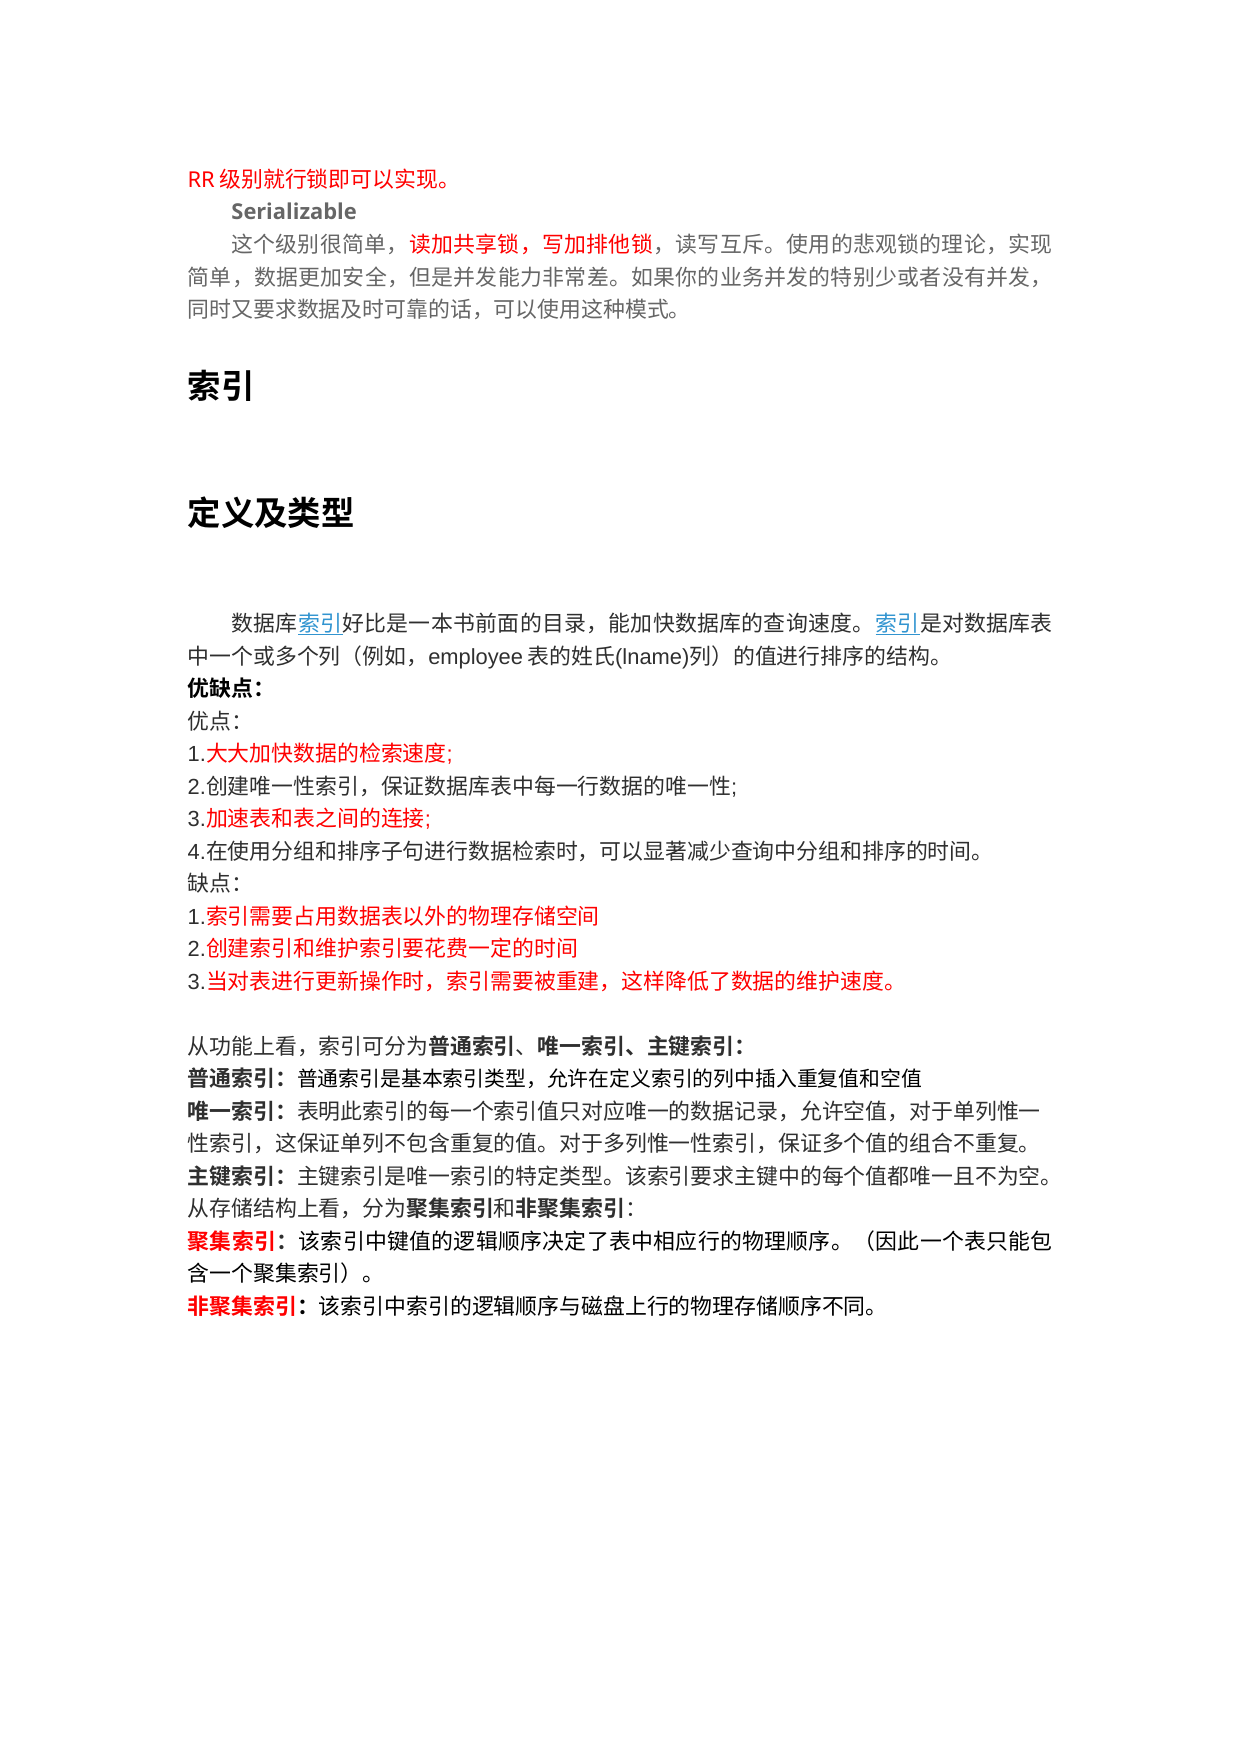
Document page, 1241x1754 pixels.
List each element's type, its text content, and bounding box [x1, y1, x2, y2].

text 3.加速表和表之间的连接; [187, 801, 1053, 833]
text 缺点： [187, 866, 1053, 898]
text 从功能上看，索引可分为普通索引、唯一索引、主键索引： [187, 1028, 1053, 1061]
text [187, 162, 1053, 194]
text 聚集索引：该索引中键值的逻辑顺序决定了表中相应行的物理顺序。（因此一个表只能包含一个聚集索引）。 [187, 1223, 1053, 1288]
text 3.当对表进行更新操作时，索引需要被重建，这样降低了数据的维护速度。 [187, 963, 1053, 996]
text Serializable [187, 194, 1053, 227]
subtitle 索引 [187, 352, 1053, 417]
text 优点： [187, 703, 1053, 736]
text 4.在使用分组和排序子句进行数据检索时，可以显著减少查询中分组和排序的时间。 [187, 833, 1053, 866]
text 主键索引：主键索引是唯一索引的特定类型。该索引要求主键中的每个值都唯一且不为空。 [187, 1158, 1053, 1191]
text 2.创建唯一性索引，保证数据库表中每一行数据的唯一性; [187, 768, 1053, 801]
text 优缺点： [187, 671, 1053, 703]
subtitle 定义及类型 [187, 479, 1053, 544]
text 1.大大加快数据的检索速度; [187, 736, 1053, 768]
text 2.创建索引和维护索引要花费一定的时间 [187, 931, 1053, 963]
text 从存储结构上看，分为聚集索引和非聚集索引： [187, 1191, 1053, 1223]
text 唯一索引：表明此索引的每一个索引值只对应唯一的数据记录，允许空值，对于单列惟一性索引，这保证单列不包含重复的值。对于多列惟一性索引，保证多个值的组合不重复。 [187, 1093, 1053, 1158]
text 非聚集索引：该索引中索引的逻辑顺序与磁盘上行的物理存储顺序不同。 [187, 1288, 1053, 1321]
text 1.索引需要占用数据表以外的物理存储空间 [187, 898, 1053, 931]
text 这个级别很简单，读加共享锁，写加排他锁，读写互斥。使用的悲观锁的理论，实现简单，数据更加安全，但是并发能力非常差。如果你的业务并发的特别少或者没有并发，同时又要求数据及时可靠的话，可以使用这种模式。 [187, 227, 1053, 324]
text 普通索引：普通索引是基本索引类型，允许在定义索引的列中插入重复值和空值 [187, 1061, 1053, 1093]
text 数据库索引好比是一本书前面的目录，能加快数据库的查询速度。索引是对数据库表中一个或多个列（例如，employee表的姓氏(lname)列）的值进行排序的结构。 [187, 606, 1053, 671]
